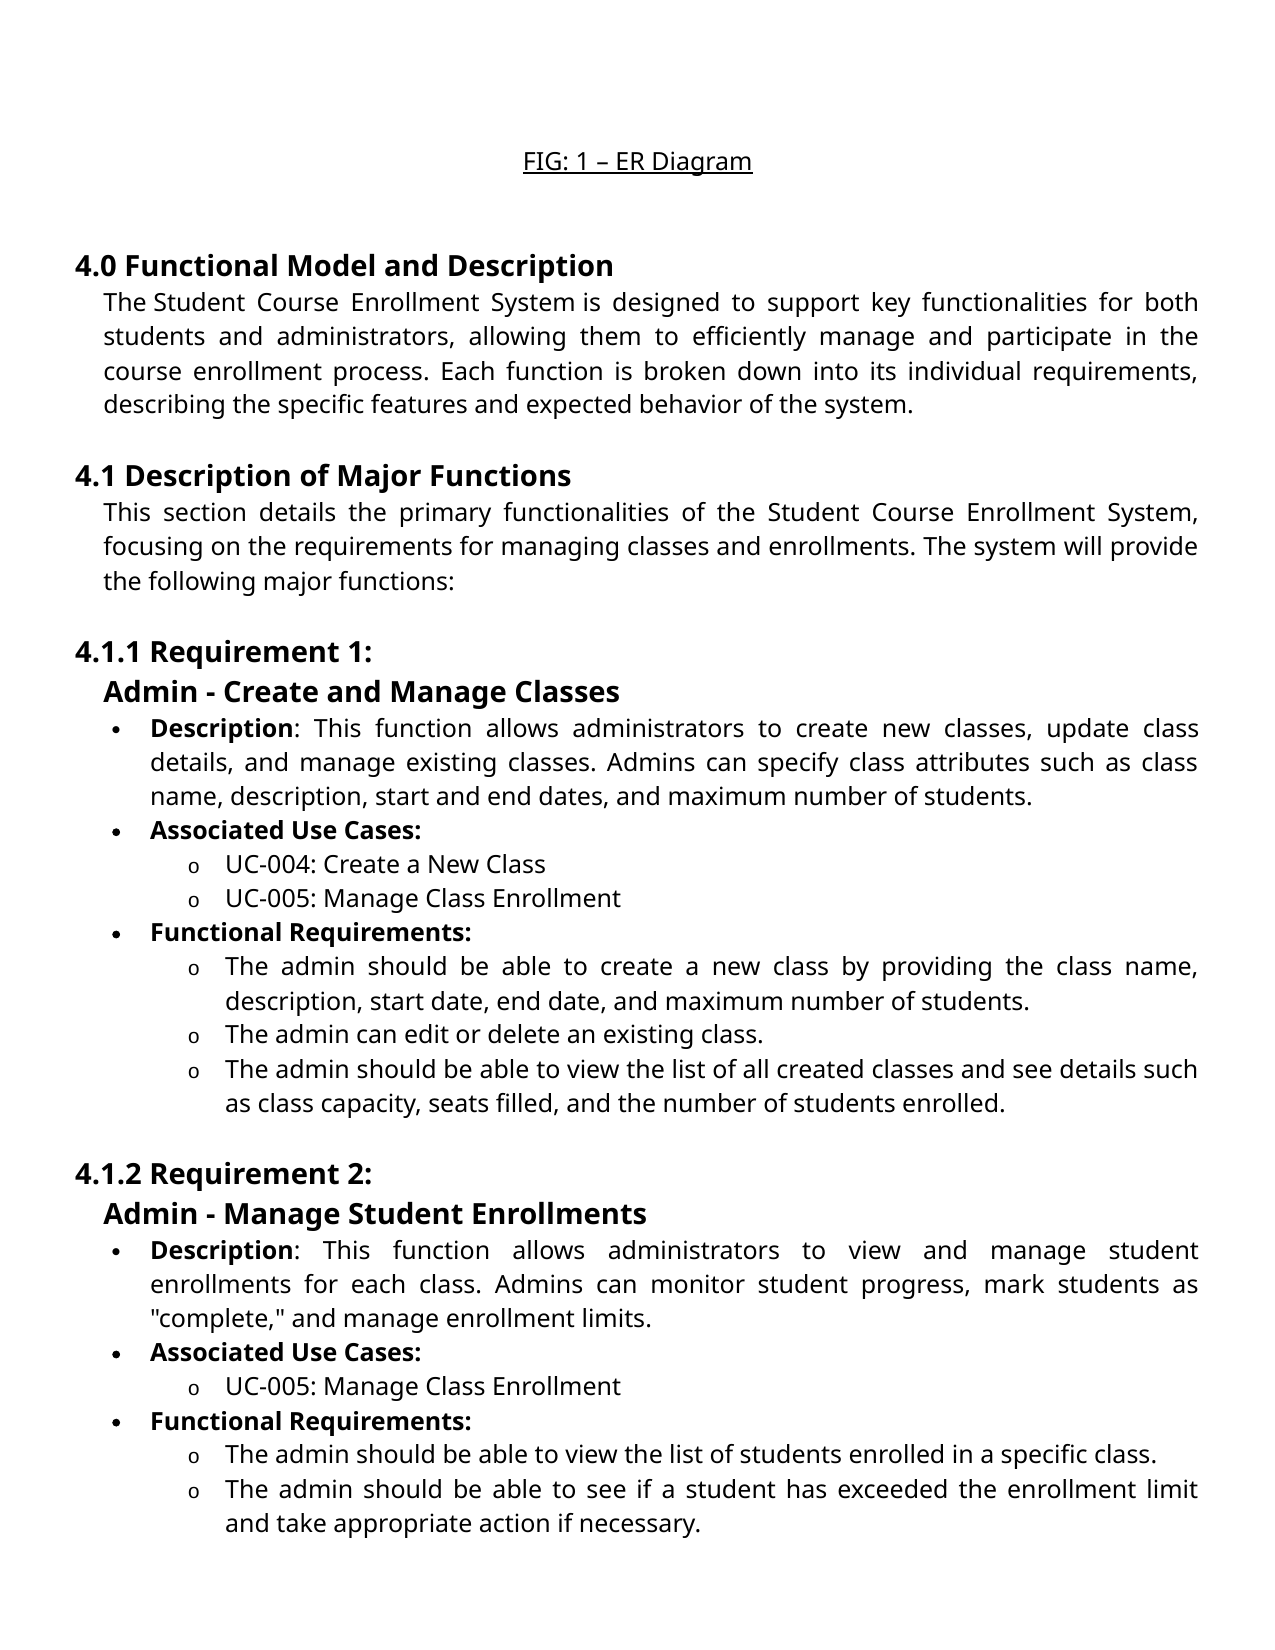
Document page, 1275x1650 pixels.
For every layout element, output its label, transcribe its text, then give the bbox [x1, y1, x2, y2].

text 4.1.2 Requirement 2: [75, 1153, 1200, 1193]
list Description: This function allows administrators to view and manage student enrollments for each class. Admins can monitor student progress, mark students as "complete," and manage enrollment limits. [112, 1233, 1200, 1335]
list Description: This function allows administrators to create new classes, update class details, and manage existing classes. Admins can specify class attributes such as class name, description, start and end dates, and maximum number of students. [112, 711, 1200, 813]
list Functional Requirements: [112, 915, 1200, 949]
list The admin should be able to view the list of students enrolled in a specific class. [187, 1437, 1200, 1471]
list The admin should be able to see if a student has exceeded the enrollment limit and take appropriate action if necessary. [187, 1471, 1200, 1539]
list Associated Use Cases: [112, 813, 1200, 847]
text 4.0 Functional Model and Description [75, 245, 1200, 285]
text FIG: 1 – ER Diagram [75, 143, 1200, 177]
list The admin should be able to create a new class by providing the class name, description, start date, end date, and maximum number of students. [187, 949, 1200, 1017]
text This section details the primary functionalities of the Student Course Enrollment System, focusing on the requirements for managing classes and enrollments. The system will provide the following major functions: [103, 495, 1200, 597]
text Admin - Create and Manage Classes [103, 671, 1200, 711]
list UC-005: Manage Class Enrollment [187, 881, 1200, 915]
list UC-005: Manage Class Enrollment [187, 1369, 1200, 1403]
text 4.1.1 Requirement 1: [75, 631, 1200, 671]
list UC-004: Create a New Class [187, 847, 1200, 881]
text Admin - Manage Student Enrollments [103, 1193, 1200, 1233]
text The Student Course Enrollment System is designed to support key functionalities for both students and administrators, allowing them to efficiently manage and participate in the course enrollment process. Each function is broken down into its individual requirements, describing the specific features and expected behavior of the system. [103, 285, 1200, 421]
list Associated Use Cases: [112, 1335, 1200, 1369]
list The admin can edit or delete an existing class. [187, 1017, 1200, 1051]
list The admin should be able to view the list of all created classes and see details such as class capacity, seats filled, and the number of students enrolled. [187, 1051, 1200, 1119]
text 4.1 Description of Major Functions [75, 455, 1200, 495]
list Functional Requirements: [112, 1403, 1200, 1437]
